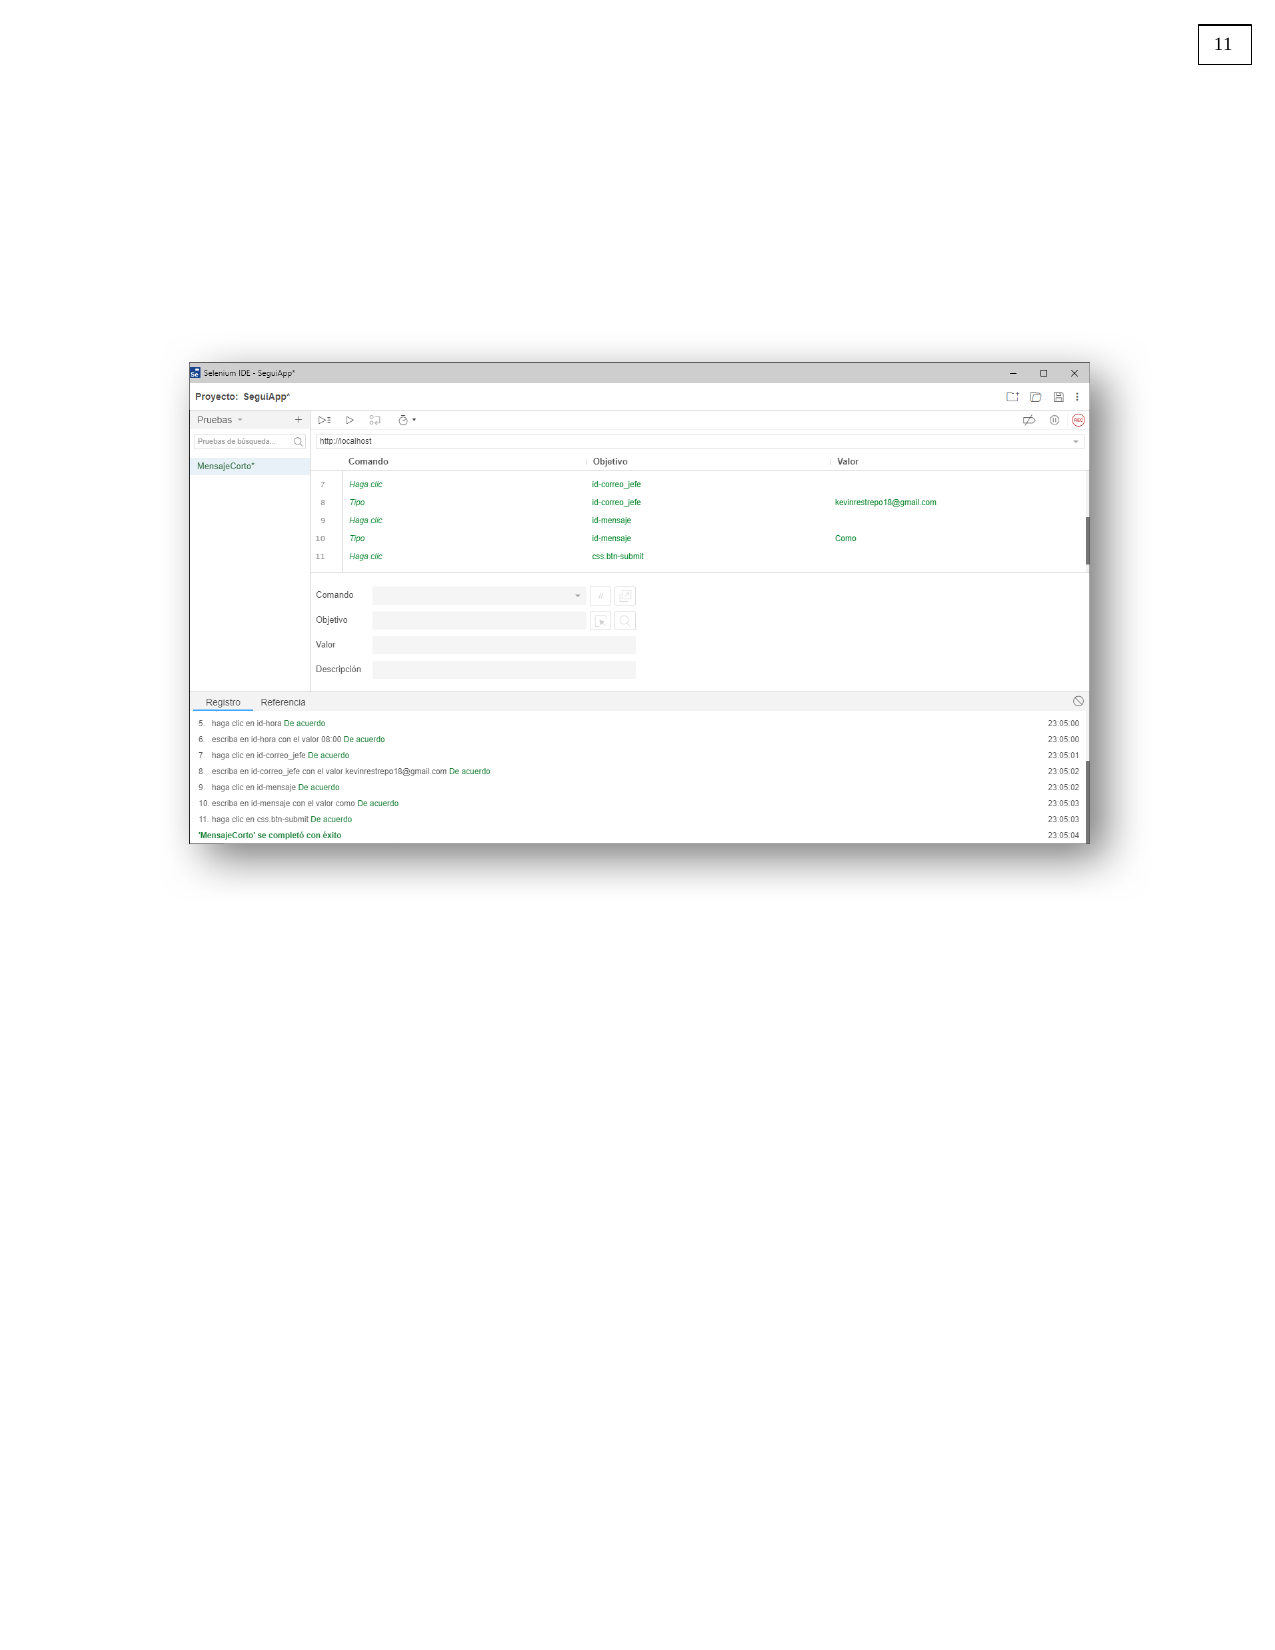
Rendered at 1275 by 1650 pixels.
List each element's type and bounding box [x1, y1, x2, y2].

picture [189, 362, 1090, 844]
